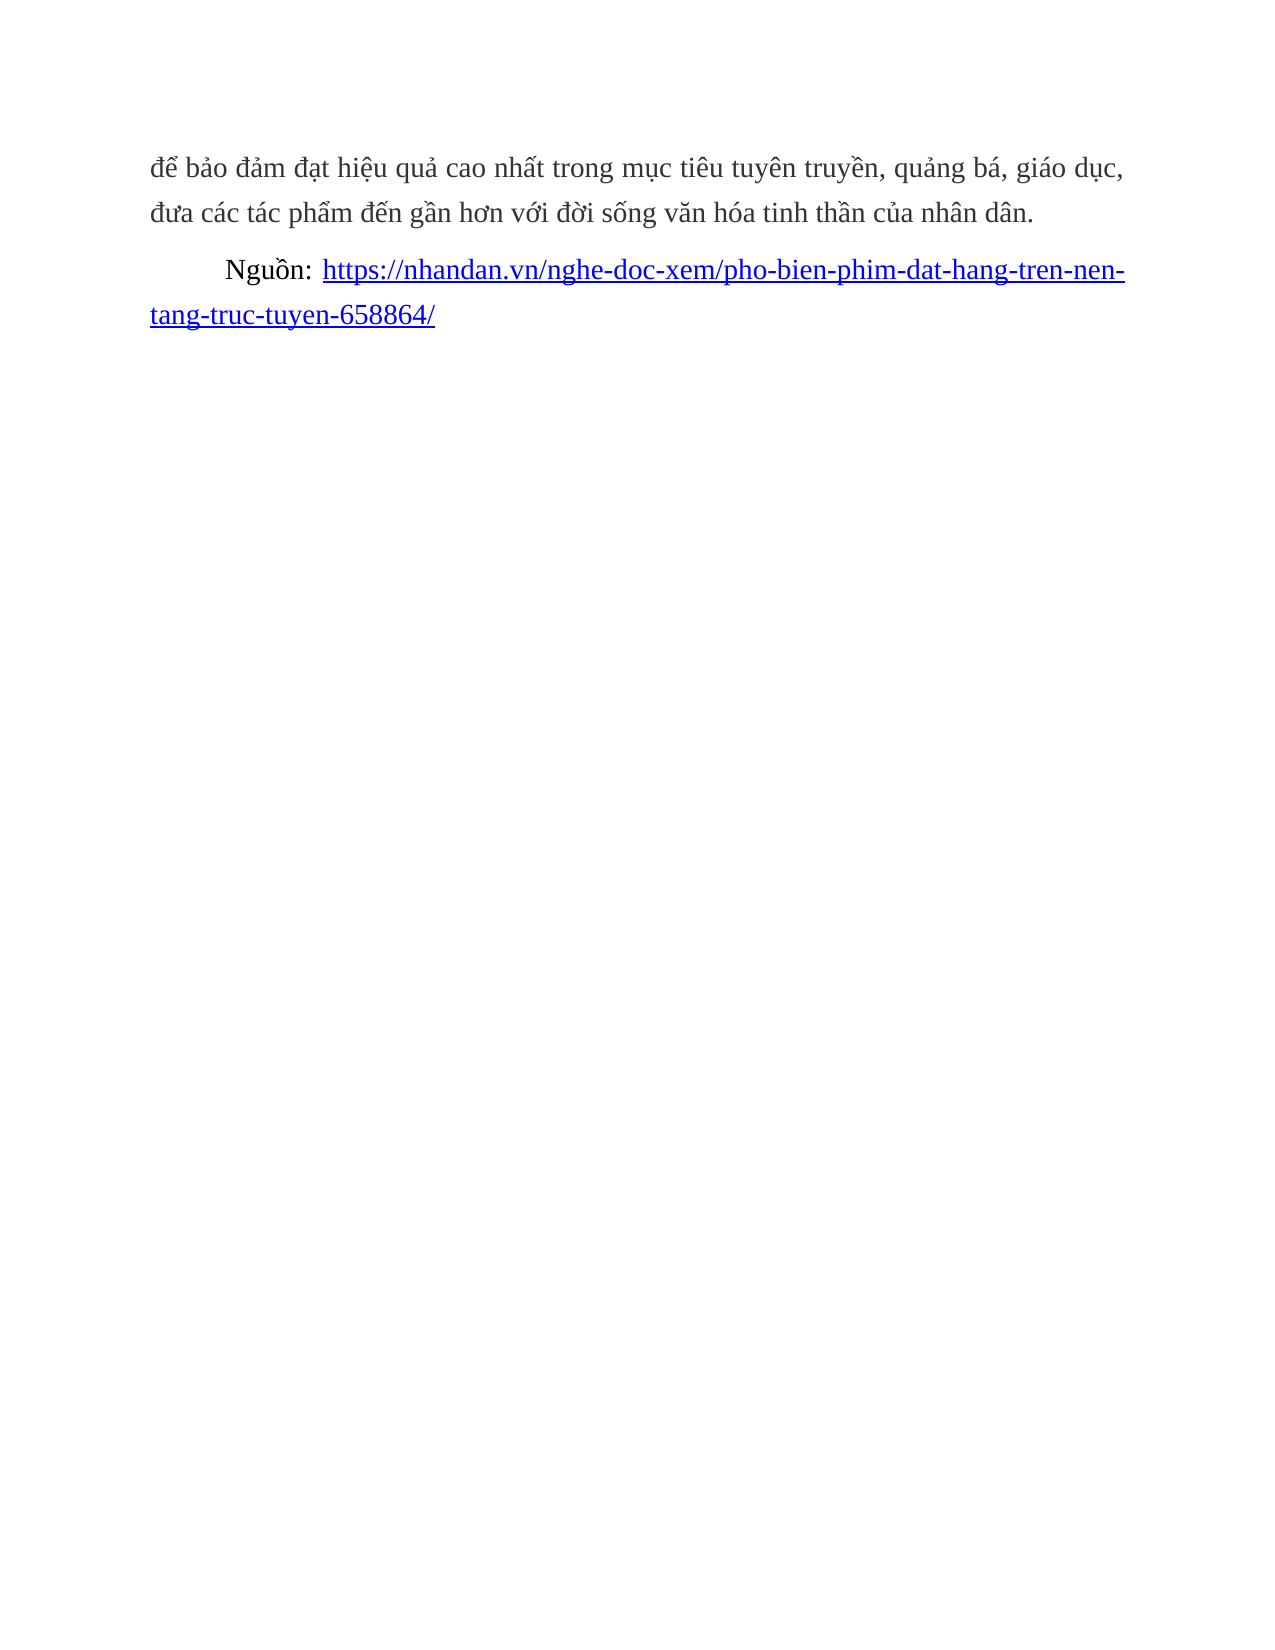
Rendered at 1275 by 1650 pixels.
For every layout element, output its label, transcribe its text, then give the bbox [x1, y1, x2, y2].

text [150, 150, 1125, 228]
text Nguồn: https://nhandan.vn/nghe-doc-xem/pho-bien-phim-dat-hang-tren-nen-tang-truc-tuyen-658864/ [150, 252, 1125, 331]
